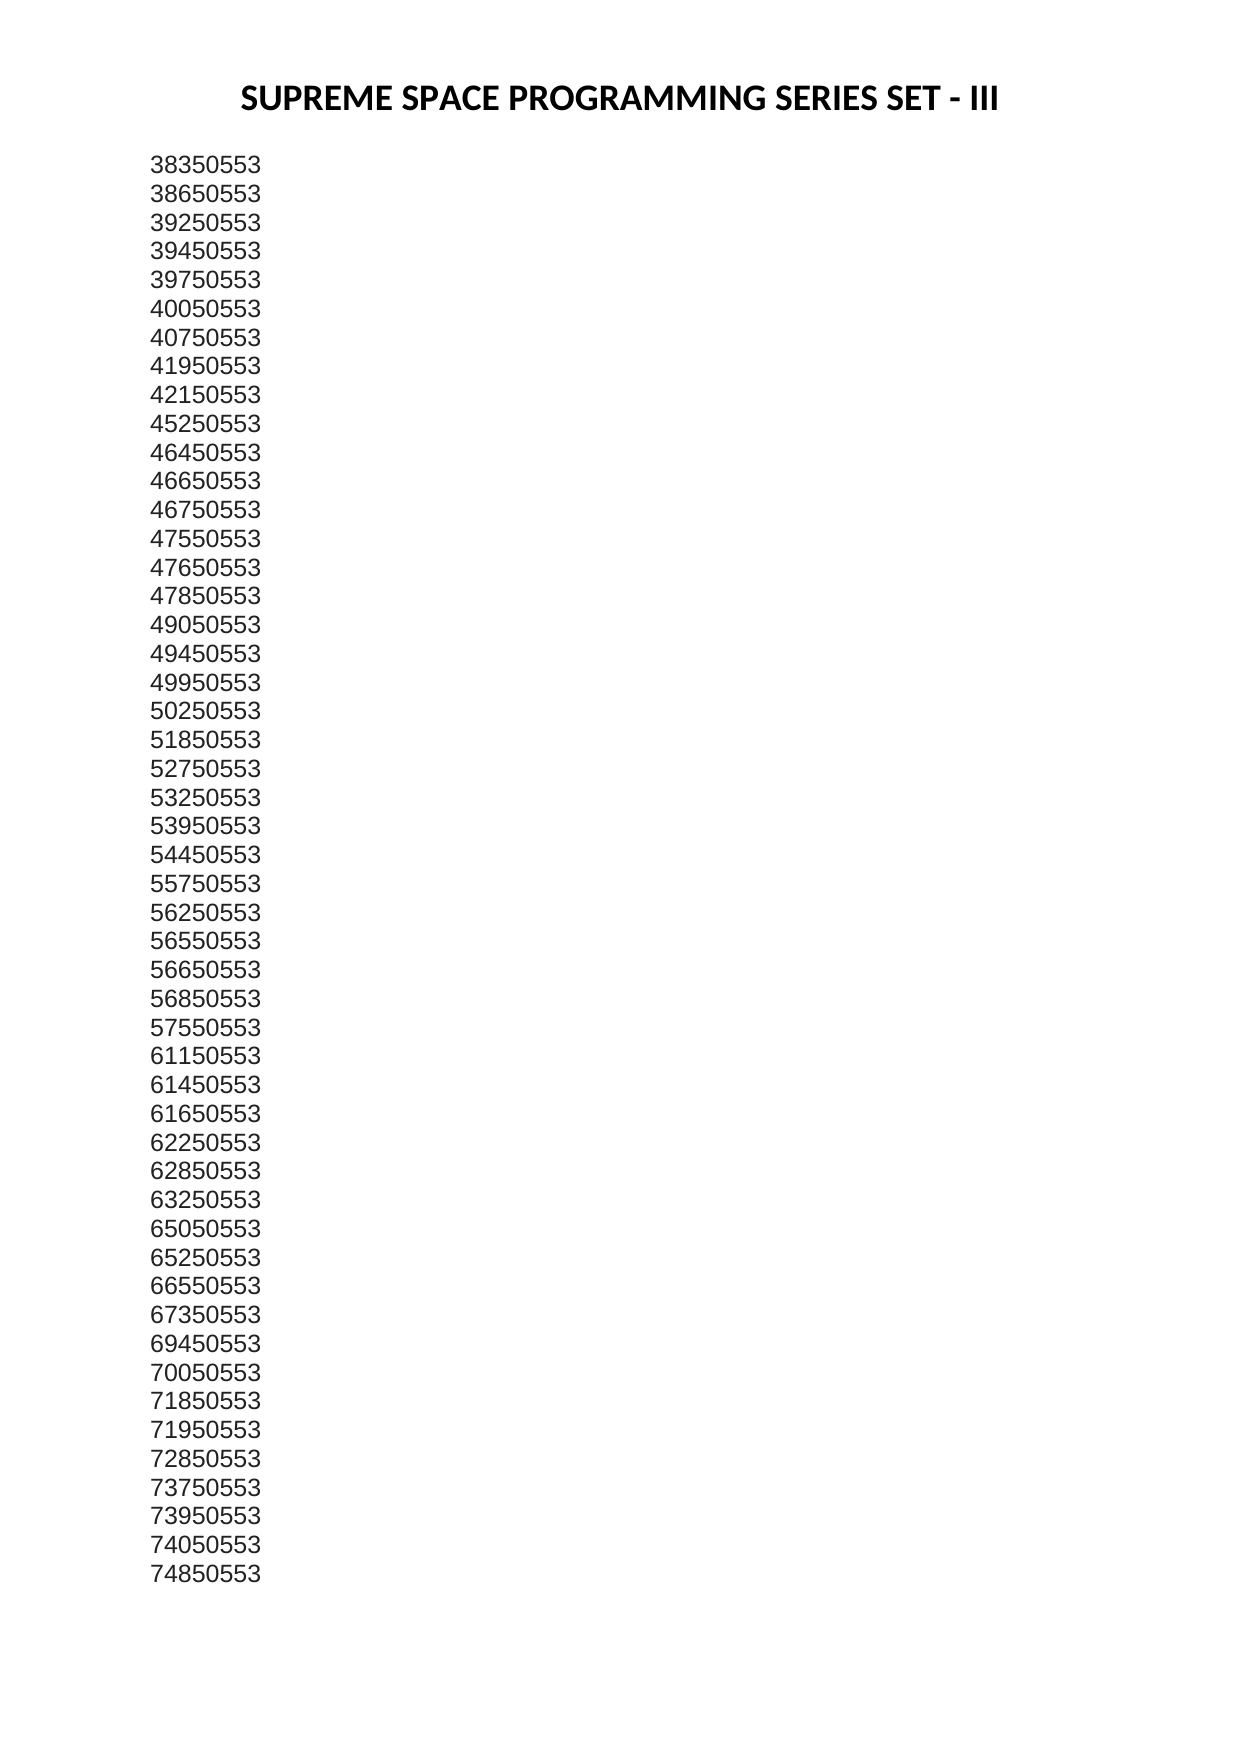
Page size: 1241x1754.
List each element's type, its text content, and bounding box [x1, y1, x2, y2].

text 40750553 [150, 322, 1090, 351]
text 53250553 [150, 782, 1090, 811]
text 56250553 [150, 897, 1090, 926]
text 47850553 [150, 581, 1090, 610]
text 74850553 [150, 1559, 1090, 1587]
text 69450553 [150, 1329, 1090, 1357]
text 53950553 [150, 811, 1090, 840]
text 62850553 [150, 1156, 1090, 1185]
text 61450553 [150, 1070, 1090, 1099]
text 49950553 [150, 667, 1090, 696]
text 56650553 [150, 955, 1090, 984]
text 61150553 [150, 1041, 1090, 1070]
text 65250553 [150, 1242, 1090, 1271]
text 39750553 [150, 265, 1090, 294]
text 72850553 [150, 1444, 1090, 1472]
text 54450553 [150, 840, 1090, 869]
text 62250553 [150, 1127, 1090, 1156]
text 38650553 [150, 179, 1090, 207]
text 70050553 [150, 1357, 1090, 1386]
text 74050553 [150, 1530, 1090, 1559]
text 56550553 [150, 926, 1090, 955]
text 55750553 [150, 869, 1090, 897]
text 47650553 [150, 552, 1090, 581]
text 61650553 [150, 1099, 1090, 1127]
text 46750553 [150, 495, 1090, 524]
text 52750553 [150, 754, 1090, 782]
text 39450553 [150, 236, 1090, 265]
text 57550553 [150, 1012, 1090, 1041]
text 45250553 [150, 409, 1090, 437]
text 50250553 [150, 696, 1090, 725]
text 46450553 [150, 437, 1090, 466]
text 65050553 [150, 1214, 1090, 1242]
text 46650553 [150, 466, 1090, 495]
text 49050553 [150, 610, 1090, 639]
text 71850553 [150, 1386, 1090, 1415]
text 41950553 [150, 351, 1090, 380]
text 73950553 [150, 1501, 1090, 1530]
text 42150553 [150, 380, 1090, 409]
text 39250553 [150, 207, 1090, 236]
text 73750553 [150, 1472, 1090, 1501]
text 63250553 [150, 1185, 1090, 1214]
text 40050553 [150, 294, 1090, 322]
text 38350553 [150, 150, 1090, 179]
text 56850553 [150, 984, 1090, 1012]
text 49450553 [150, 639, 1090, 667]
text 71950553 [150, 1415, 1090, 1444]
text 66550553 [150, 1271, 1090, 1300]
text 67350553 [150, 1300, 1090, 1329]
text 51850553 [150, 725, 1090, 754]
text 47550553 [150, 524, 1090, 552]
